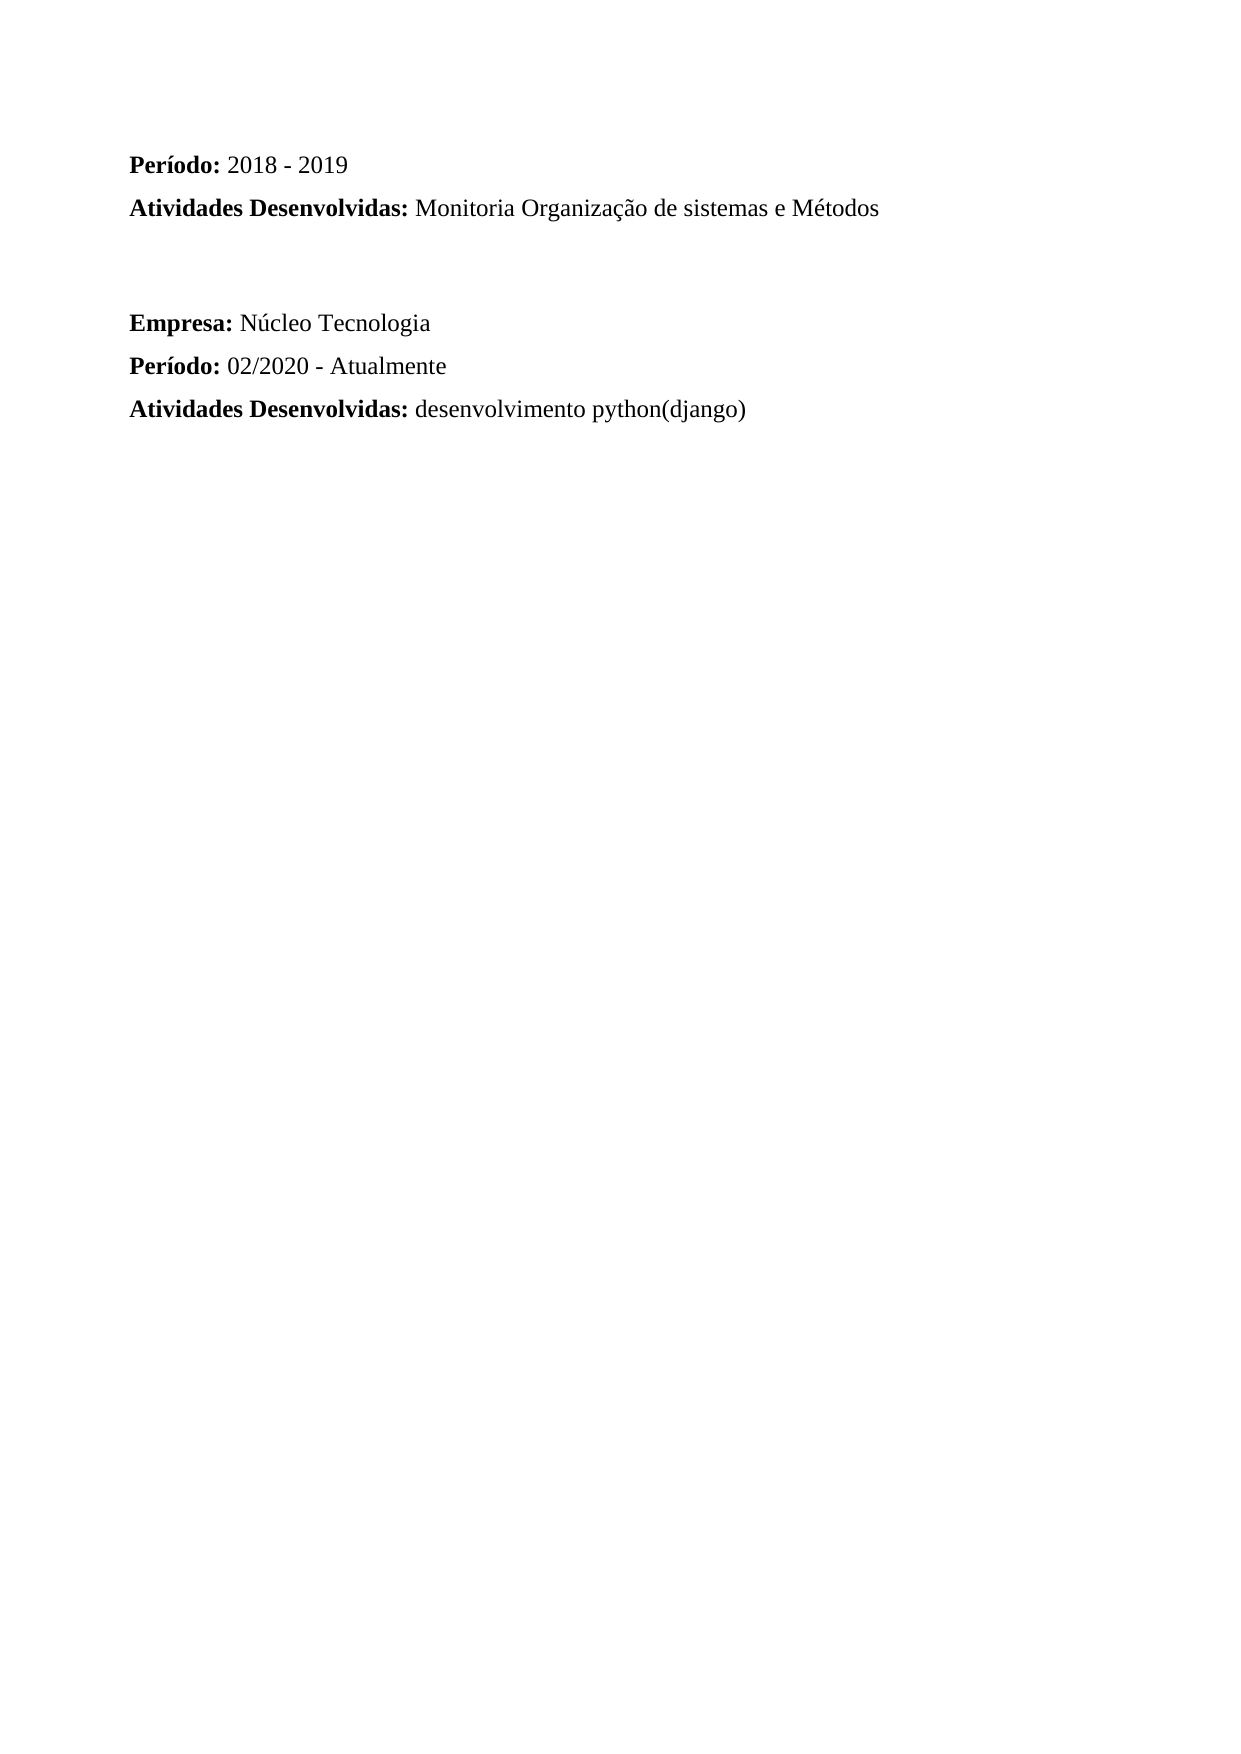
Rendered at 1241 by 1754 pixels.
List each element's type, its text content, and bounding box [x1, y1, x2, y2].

text Atividades Desenvolvidas: Monitoria Organização de sistemas e Métodos [112, 193, 1128, 222]
text Atividades Desenvolvidas: desenvolvimento python(django) [112, 394, 1128, 423]
text Período: 2018 - 2019 [129, 150, 472, 179]
text Período: 02/2020 - Atualmente [129, 351, 472, 380]
text Empresa: Núcleo Tecnologia [129, 308, 472, 337]
